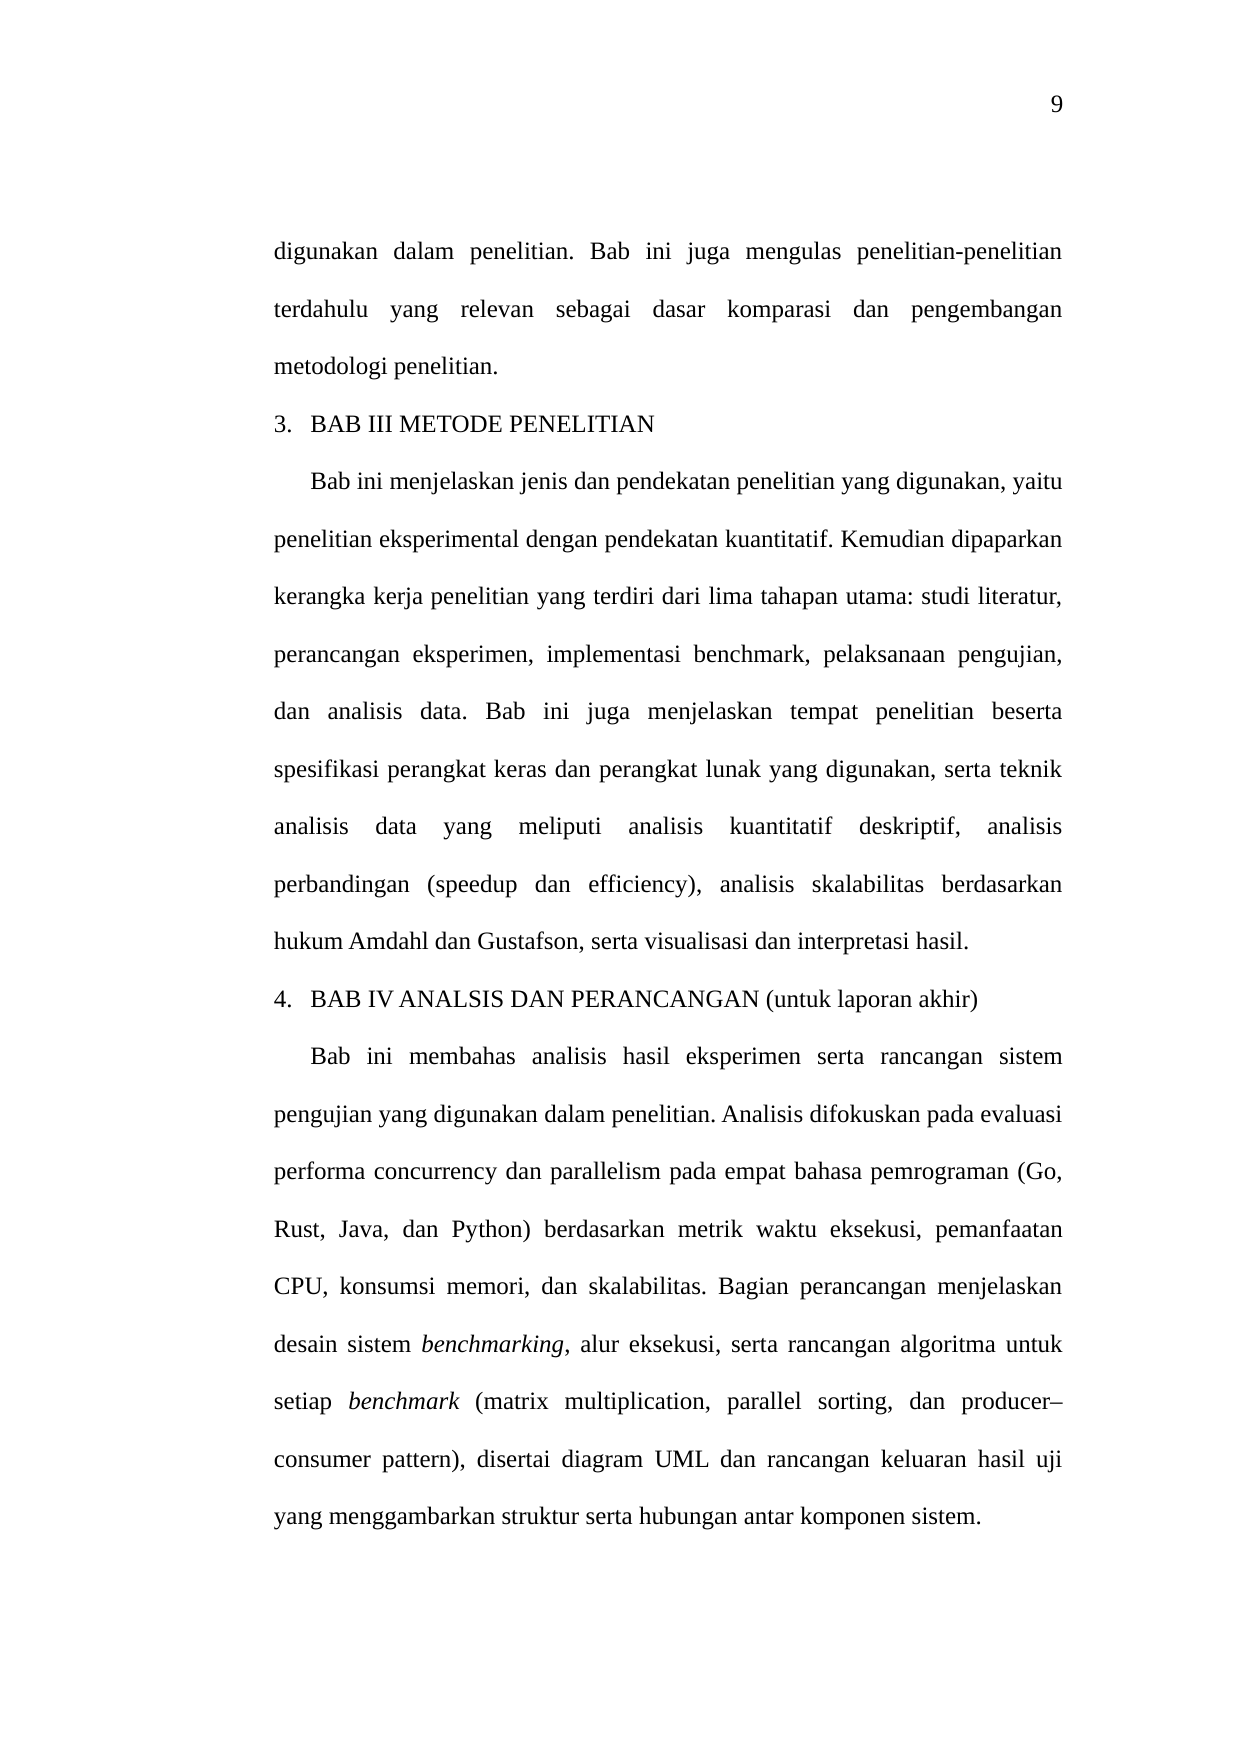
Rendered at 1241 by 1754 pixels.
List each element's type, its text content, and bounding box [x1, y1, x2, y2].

text Bab ini menjelaskan jenis dan pendekatan penelitian yang digunakan, yaitu penelitian eksperimental dengan pendekatan kuantitatif. Kemudian dipaparkan kerangka kerja penelitian yang terdiri dari lima tahapan utama: studi literatur, perancangan eksperimen, implementasi benchmark, pelaksanaan pengujian, dan analisis data. Bab ini juga menjelaskan tempat penelitian beserta spesifikasi perangkat keras dan perangkat lunak yang digunakan, serta teknik analisis data yang meliputi analisis kuantitatif deskriptif, analisis perbandingan (speedup dan efficiency), analisis skalabilitas berdasarkan hukum Amdahl dan Gustafson, serta visualisasi dan interpretasi hasil. [274, 466, 1063, 955]
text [274, 236, 1063, 380]
list BAB III METODE PENELITIAN [274, 409, 1063, 437]
list BAB IV ANALSIS DAN PERANCANGAN (untuk laporan akhir) [274, 984, 1063, 1012]
text Bab ini membahas analisis hasil eksperimen serta rancangan sistem pengujian yang digunakan dalam penelitian. Analisis difokuskan pada evaluasi performa concurrency dan parallelism pada empat bahasa pemrograman (Go, Rust, Java, dan Python) berdasarkan metrik waktu eksekusi, pemanfaatan CPU, konsumsi memori, dan skalabilitas. Bagian perancangan menjelaskan desain sistem benchmarking, alur eksekusi, serta rancangan algoritma untuk setiap benchmark (matrix multiplication, parallel sorting, dan producer–consumer pattern), disertai diagram UML dan rancangan keluaran hasil uji yang menggambarkan struktur serta hubungan antar komponen sistem. [274, 1041, 1063, 1530]
